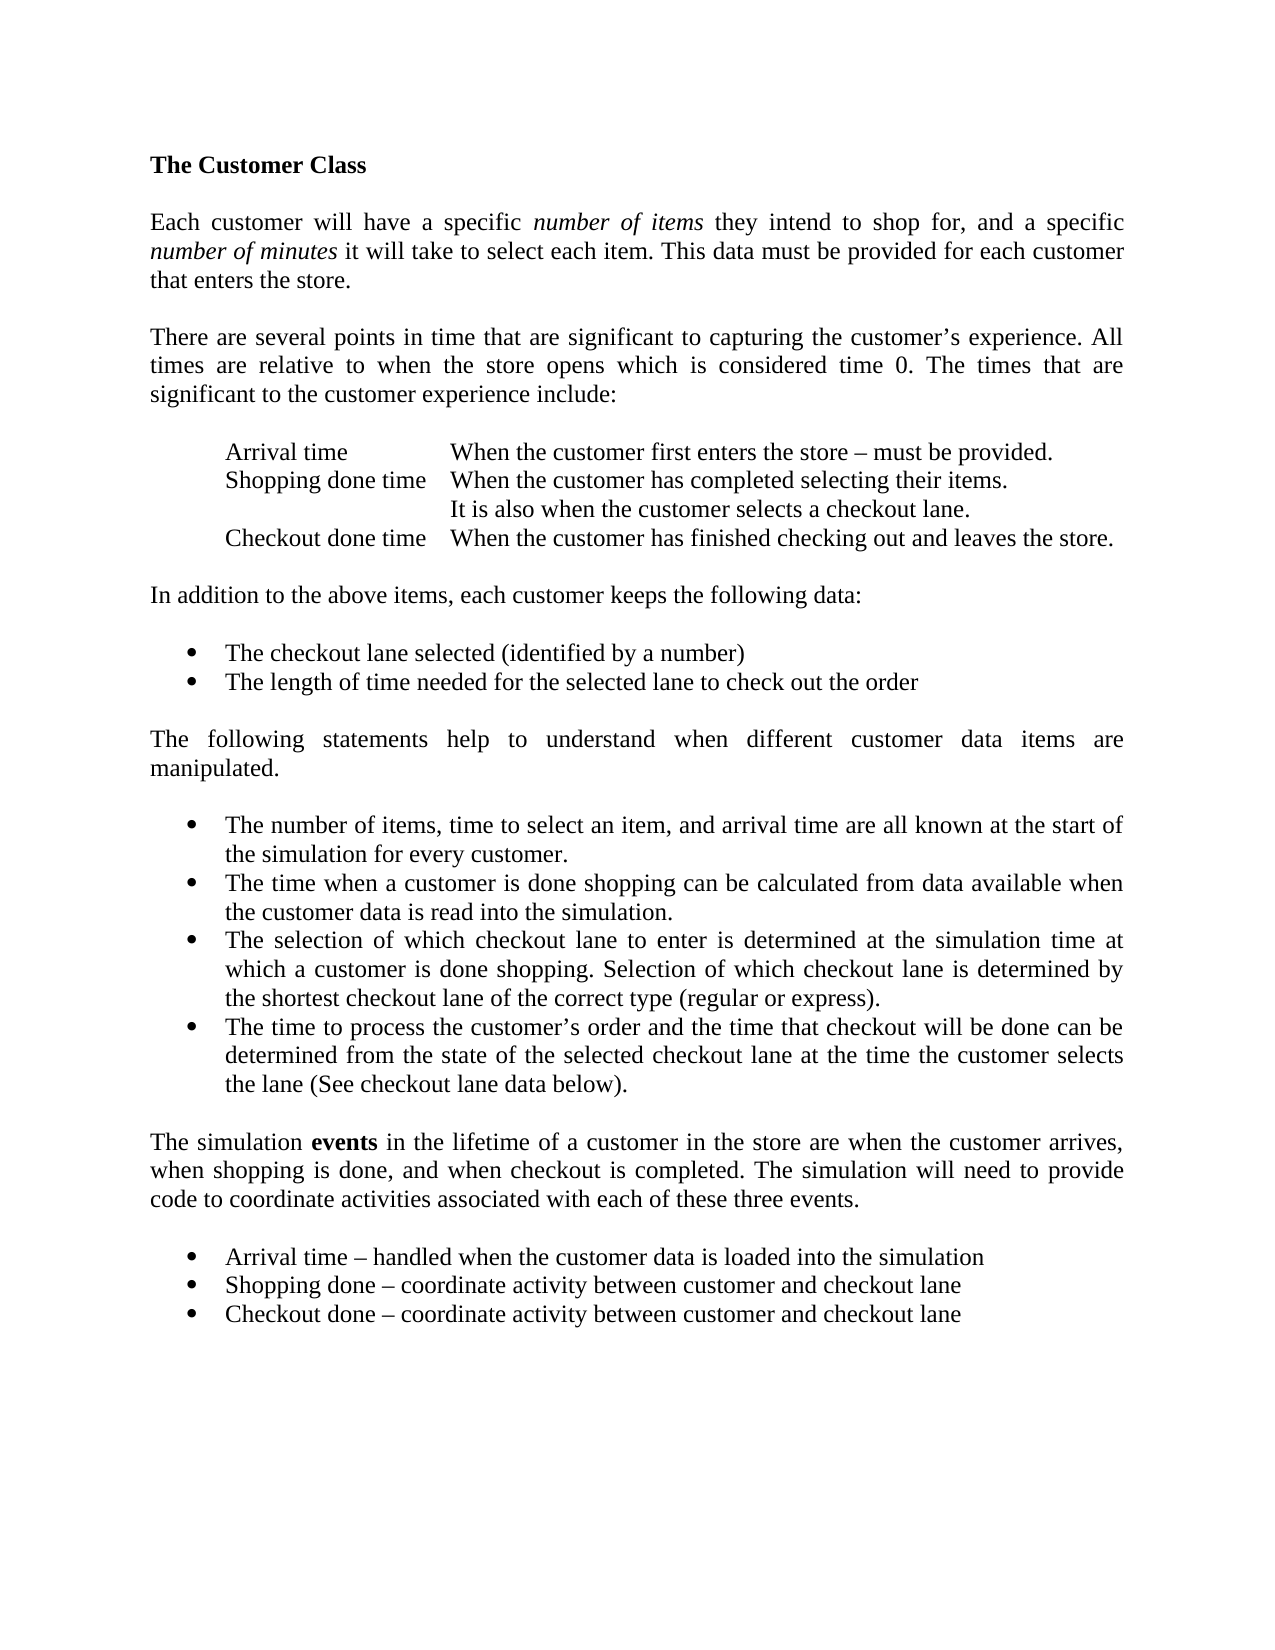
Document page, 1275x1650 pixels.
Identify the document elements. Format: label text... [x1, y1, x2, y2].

text The simulation events in the lifetime of a customer in the store are when the customer arrives, when shopping is done, and when checkout is completed. The simulation will need to provide code to coordinate activities associated with each of these three events. [150, 1127, 1125, 1213]
text Each customer will have a specific number of items they intend to shop for, and a specific number of minutes it will take to select each item. This data must be provided for each customer that enters the store. [150, 207, 1125, 294]
text Checkout done time When the customer has finished checking out and leaves the store. [150, 523, 1125, 552]
text The Customer Class [150, 150, 1125, 179]
list The time to process the customer’s order and the time that checkout will be done can be determined from the state of the selected checkout lane at the time the customer selects the lane (See checkout lane data below). [187, 1012, 1125, 1098]
text Arrival time When the customer first enters the store – must be provided. [150, 437, 1125, 466]
list The number of items, time to select an item, and arrival time are all known at the start of the simulation for every customer. [187, 811, 1125, 868]
text In addition to the above items, each customer keeps the following data: [150, 581, 1125, 609]
list The length of time needed for the selected lane to check out the order [187, 667, 1125, 696]
text There are several points in time that are significant to capturing the customer’s experience. All times are relative to when the store opens which is considered time 0. The times that are significant to the customer experience include: [150, 322, 1125, 408]
text It is also when the customer selects a checkout lane. [150, 494, 1125, 523]
list Shopping done – coordinate activity between customer and checkout lane [187, 1271, 1125, 1299]
text Shopping done time When the customer has completed selecting their items. [150, 466, 1125, 494]
list The selection of which checkout lane to enter is determined at the simulation time at which a customer is done shopping. Selection of which checkout lane is determined by the shortest checkout lane of the correct type (regular or express). [187, 926, 1125, 1012]
text The following statements help to understand when different customer data items are manipulated. [150, 724, 1125, 782]
list The checkout lane selected (identified by a number) [187, 638, 1125, 667]
list The time when a customer is done shopping can be calculated from data available when the customer data is read into the simulation. [187, 868, 1125, 926]
list Arrival time – handled when the customer data is loaded into the simulation [187, 1242, 1125, 1271]
list Checkout done – coordinate activity between customer and checkout lane [187, 1299, 1125, 1328]
